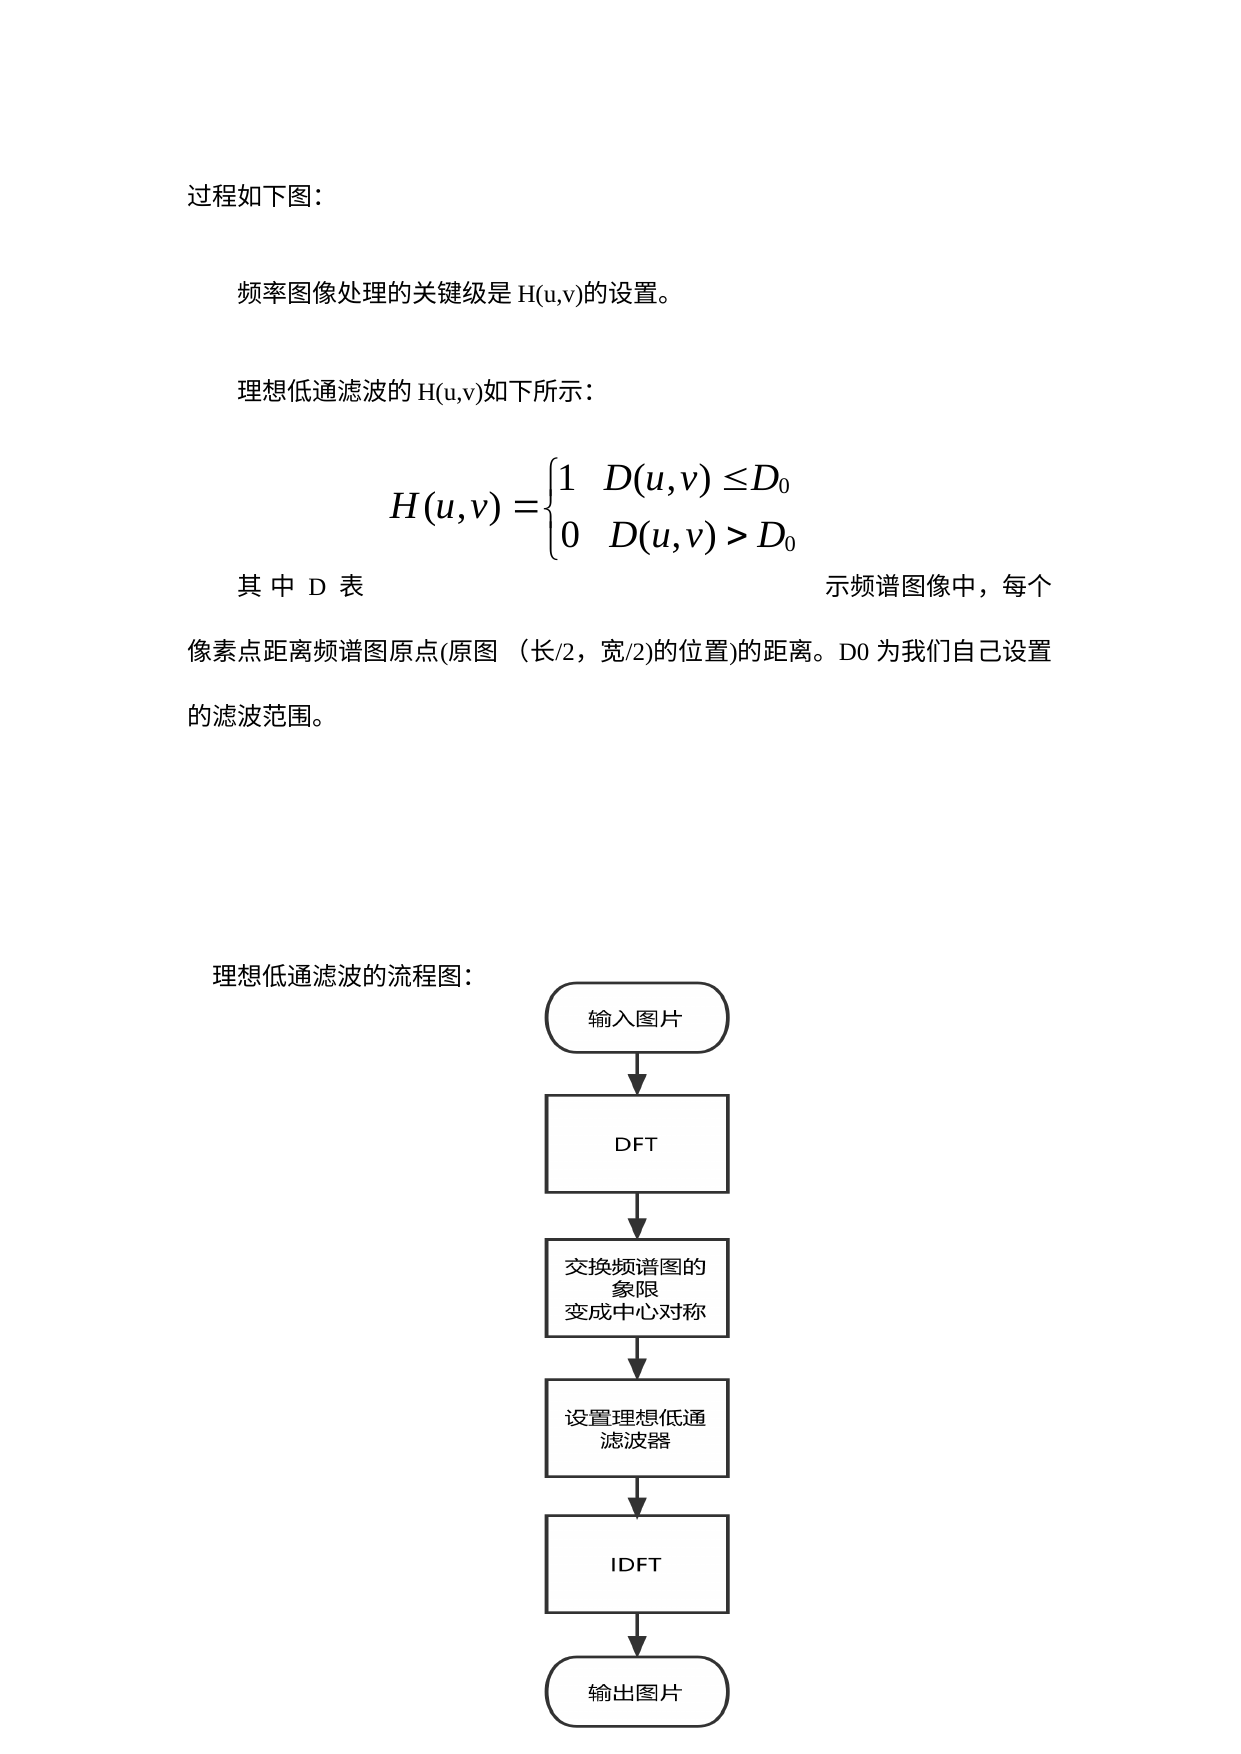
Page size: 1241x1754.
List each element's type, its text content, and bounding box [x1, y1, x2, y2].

text 频域图像增强的基本过程如下图： [187, 162, 1053, 227]
text 理想低通滤波的H(u,v)如下所示： [187, 357, 1053, 422]
text 理想低通滤波的流程图： [187, 942, 1053, 1007]
text 其中D表示频谱图像中，每个像素点距离频谱图原点(原图 （长/2，宽/2)的位置)的距离。D0 为我们自己设置的滤波范围。 [187, 552, 1053, 747]
picture [510, 955, 764, 1754]
text 频率图像处理的关键级是H(u,v)的设置。 [187, 259, 1053, 324]
